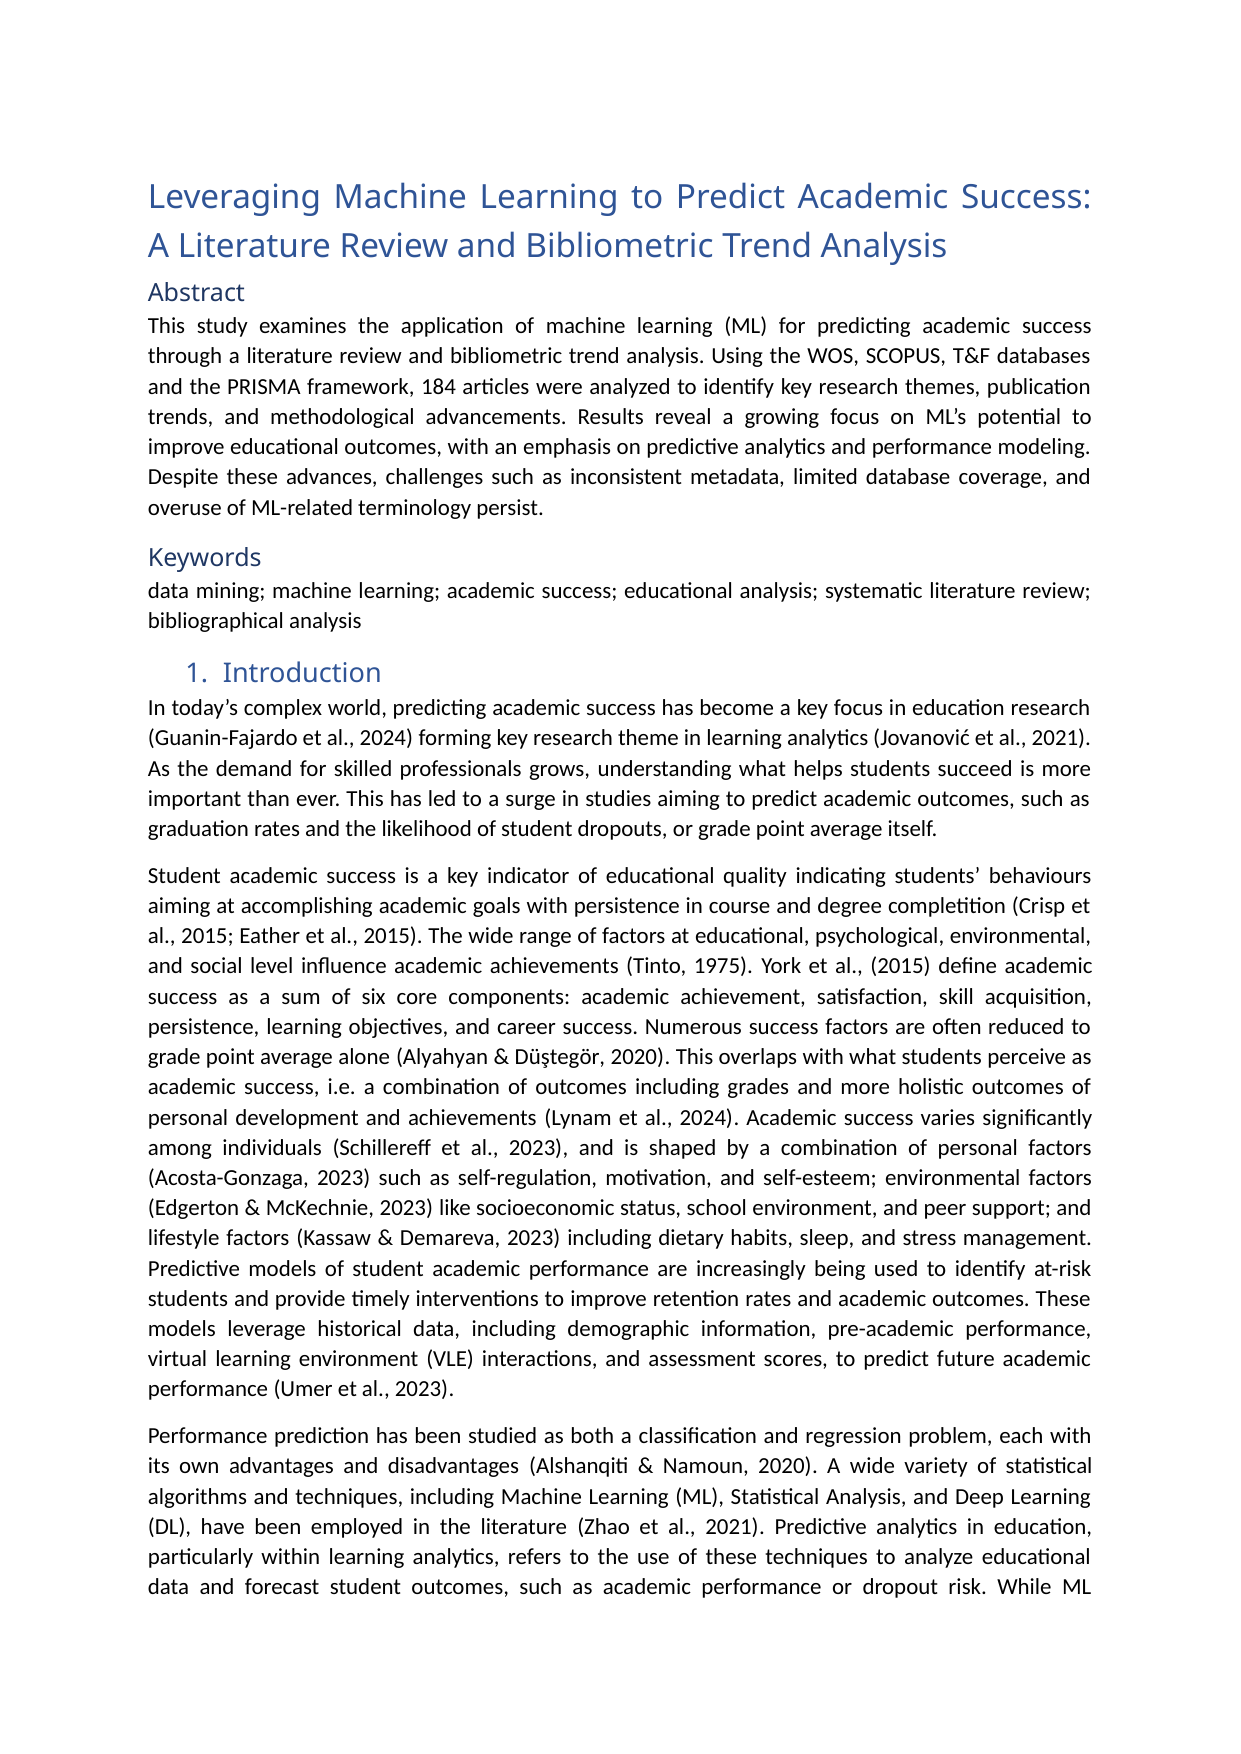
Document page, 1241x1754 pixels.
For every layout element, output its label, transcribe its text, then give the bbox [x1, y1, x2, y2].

text data mining; machine learning; academic success; educational analysis; systematic literature review; bibliographical analysis [148, 576, 1093, 634]
text In today’s complex world, predicting academic success has become a key focus in education research (Guanin-Fajardo et al., 2024) forming key research theme in learning analytics (Jovanović et al., 2021). As the demand for skilled professionals grows, understanding what helps students succeed is more important than ever. This has led to a surge in studies aiming to predict academic outcomes, such as graduation rates and the likelihood of student dropouts, or grade point average itself. [148, 693, 1093, 842]
subtitle Introduction [185, 653, 1093, 690]
text This study examines the application of machine learning (ML) for predicting academic success through a literature review and bibliometric trend analysis. Using the WOS, SCOPUS, T&F databases and the PRISMA framework, 184 articles were analyzed to identify key research themes, publication trends, and methodological advancements. Results reveal a growing focus on ML’s potential to improve educational outcomes, with an emphasis on predictive analytics and performance modeling. Despite these advances, challenges such as inconsistent metadata, limited database coverage, and overuse of ML-related terminology persist. [148, 311, 1093, 521]
text Student academic success is a key indicator of educational quality indicating students’ behaviours aiming at accomplishing academic goals with persistence in course and degree completition (Crisp et al., 2015; Eather et al., 2015). The wide range of factors at educational, psychological, environmental, and social level influence academic achievements (Tinto, 1975). York et al., (2015) define academic success as a sum of six core components: academic achievement, satisfaction, skill acquisition, persistence, learning objectives, and career success. Numerous success factors are often reduced to grade point average alone (Alyahyan & Düştegör, 2020). This overlaps with what students perceive as academic success, i.e. a combination of outcomes including grades and more holistic outcomes of personal development and achievements (Lynam et al., 2024). Academic success varies significantly among individuals (Schillereff et al., 2023), and is shaped by a combination of personal factors (Acosta-Gonzaga, 2023) such as self-regulation, motivation, and self-esteem; environmental factors (Edgerton & McKechnie, 2023) like socioeconomic status, school environment, and peer support; and lifestyle factors (Kassaw & Demareva, 2023) including dietary habits, sleep, and stress management. Predictive models of student academic performance are increasingly being used to identify at-risk students and provide timely interventions to improve retention rates and academic outcomes. These models leverage historical data, including demographic information, pre-academic performance, virtual learning environment (VLE) interactions, and assessment scores, to predict future academic performance (Umer et al., 2023). [148, 861, 1093, 1402]
subtitle Leveraging Machine Learning to Predict Academic Success: A Literature Review and Bibliometric Trend Analysis [148, 173, 1093, 267]
subtitle Abstract [148, 275, 1093, 309]
subtitle Keywords [148, 539, 1093, 574]
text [148, 1421, 1093, 1600]
